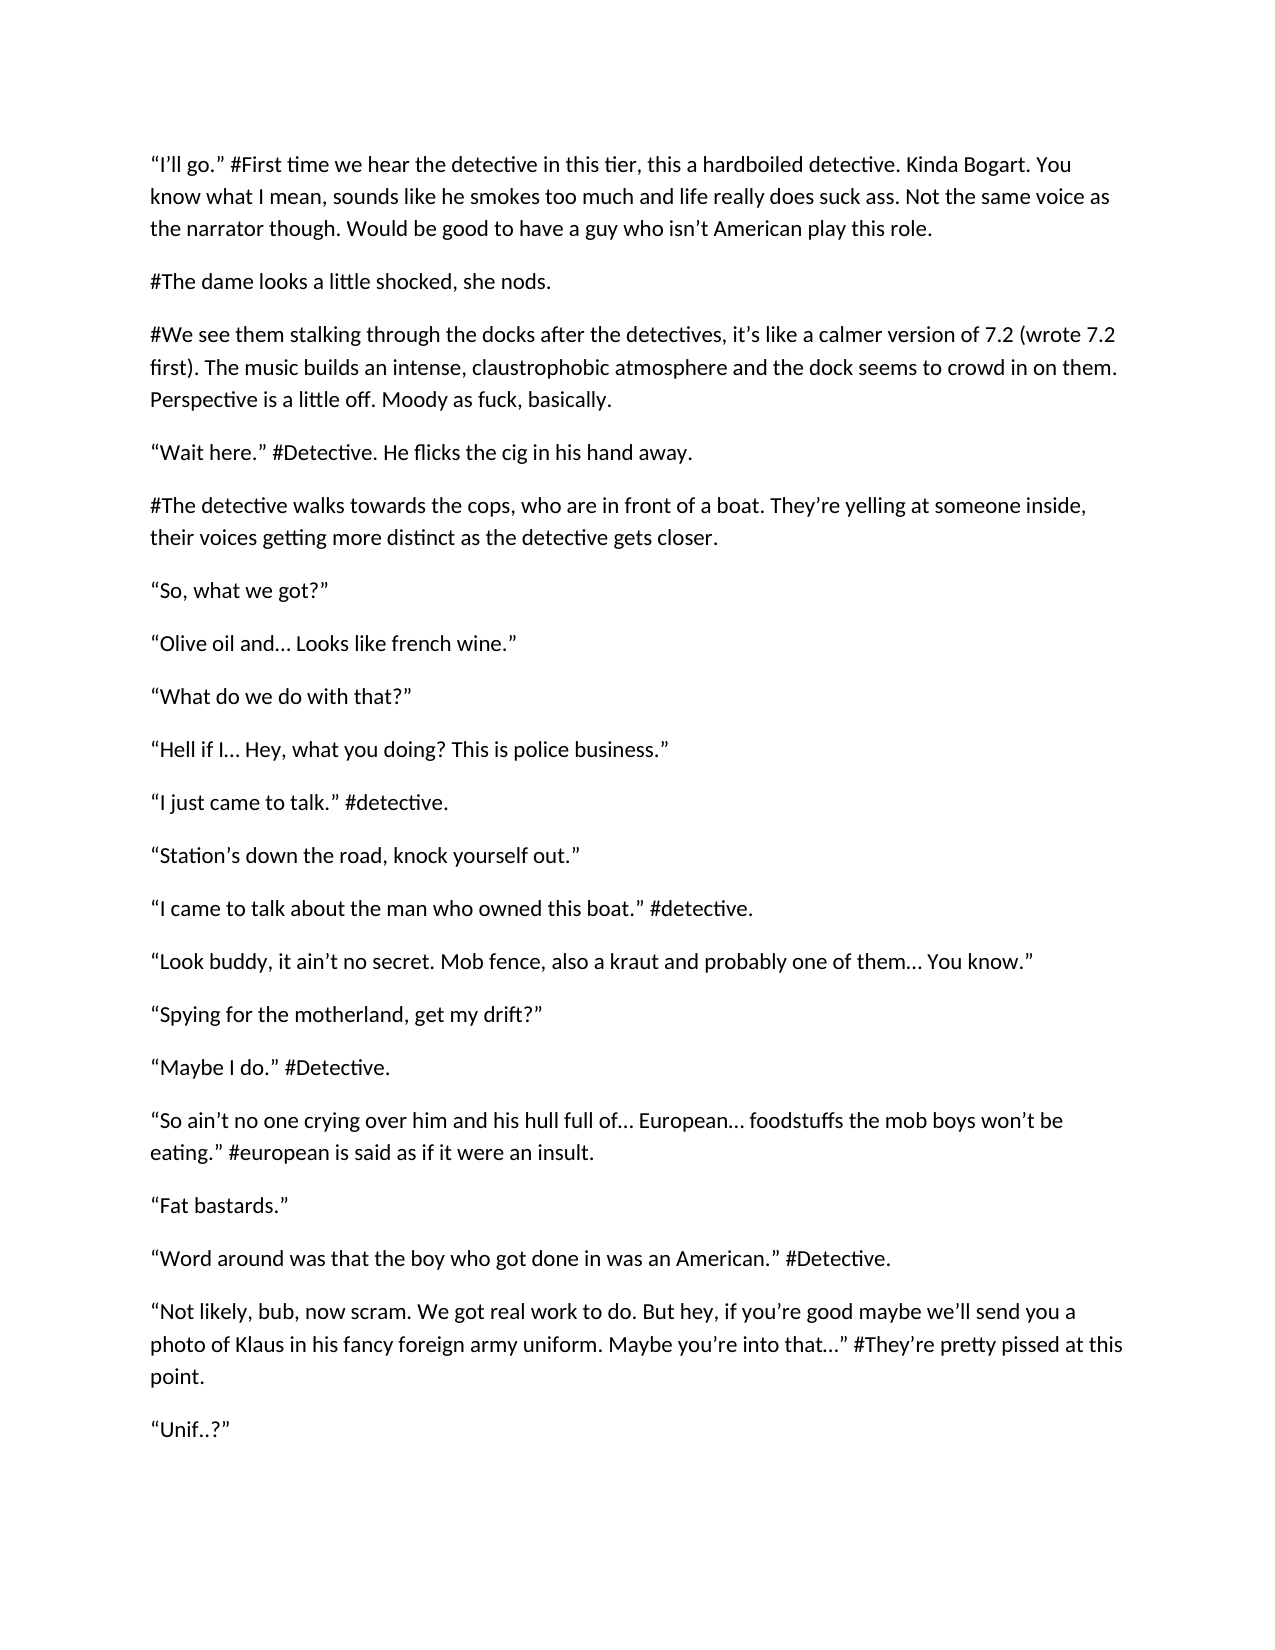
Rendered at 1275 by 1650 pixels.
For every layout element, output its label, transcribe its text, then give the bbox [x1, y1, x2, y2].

text “Look buddy, it ain’t no secret. Mob fence, also a kraut and probably one of them… You know.” [150, 947, 1125, 975]
text “Maybe I do.” #Detective. [150, 1053, 1125, 1081]
text #The dame looks a little shocked, she nods. [150, 267, 1125, 295]
text “Station’s down the road, knock yourself out.” [150, 841, 1125, 869]
text “What do we do with that?” [150, 682, 1125, 710]
text “Not likely, bub, now scram. We got real work to do. But hey, if you’re good maybe we’ll send you a photo of Klaus in his fancy foreign army uniform. Maybe you’re into that…” #They’re pretty pissed at this point. [150, 1297, 1125, 1390]
text “I just came to talk.” #detective. [150, 788, 1125, 816]
text “Spying for the motherland, get my drift?” [150, 1000, 1125, 1028]
text “Wait here.” #Detective. He flicks the cig in his hand away. [150, 438, 1125, 466]
text “Olive oil and… Looks like french wine.” [150, 629, 1125, 657]
text #The detective walks towards the cops, who are in front of a boat. They’re yelling at someone inside, their voices getting more distinct as the detective gets closer. [150, 491, 1125, 551]
text #We see them stalking through the docks after the detectives, it’s like a calmer version of 7.2 (wrote 7.2 first). The music builds an intense, claustrophobic atmosphere and the dock seems to crowd in on them. Perspective is a little off. Moody as fuck, basically. [150, 320, 1125, 413]
text “So, what we got?” [150, 576, 1125, 604]
text “I’ll go.” #First time we hear the detective in this tier, this a hardboiled detective. Kinda Bogart. You know what I mean, sounds like he smokes too much and life really does suck ass. Not the same voice as the narrator though. Would be good to have a guy who isn’t American play this role. [150, 150, 1125, 242]
text “So ain’t no one crying over him and his hull full of… European… foodstuffs the mob boys won’t be eating.” #european is said as if it were an insult. [150, 1106, 1125, 1166]
text “I came to talk about the man who owned this boat.” #detective. [150, 894, 1125, 922]
text “Fat bastards.” [150, 1191, 1125, 1219]
text “Unif..?” [150, 1415, 1125, 1443]
text “Hell if I… Hey, what you doing? This is police business.” [150, 735, 1125, 763]
text “Word around was that the boy who got done in was an American.” #Detective. [150, 1244, 1125, 1272]
